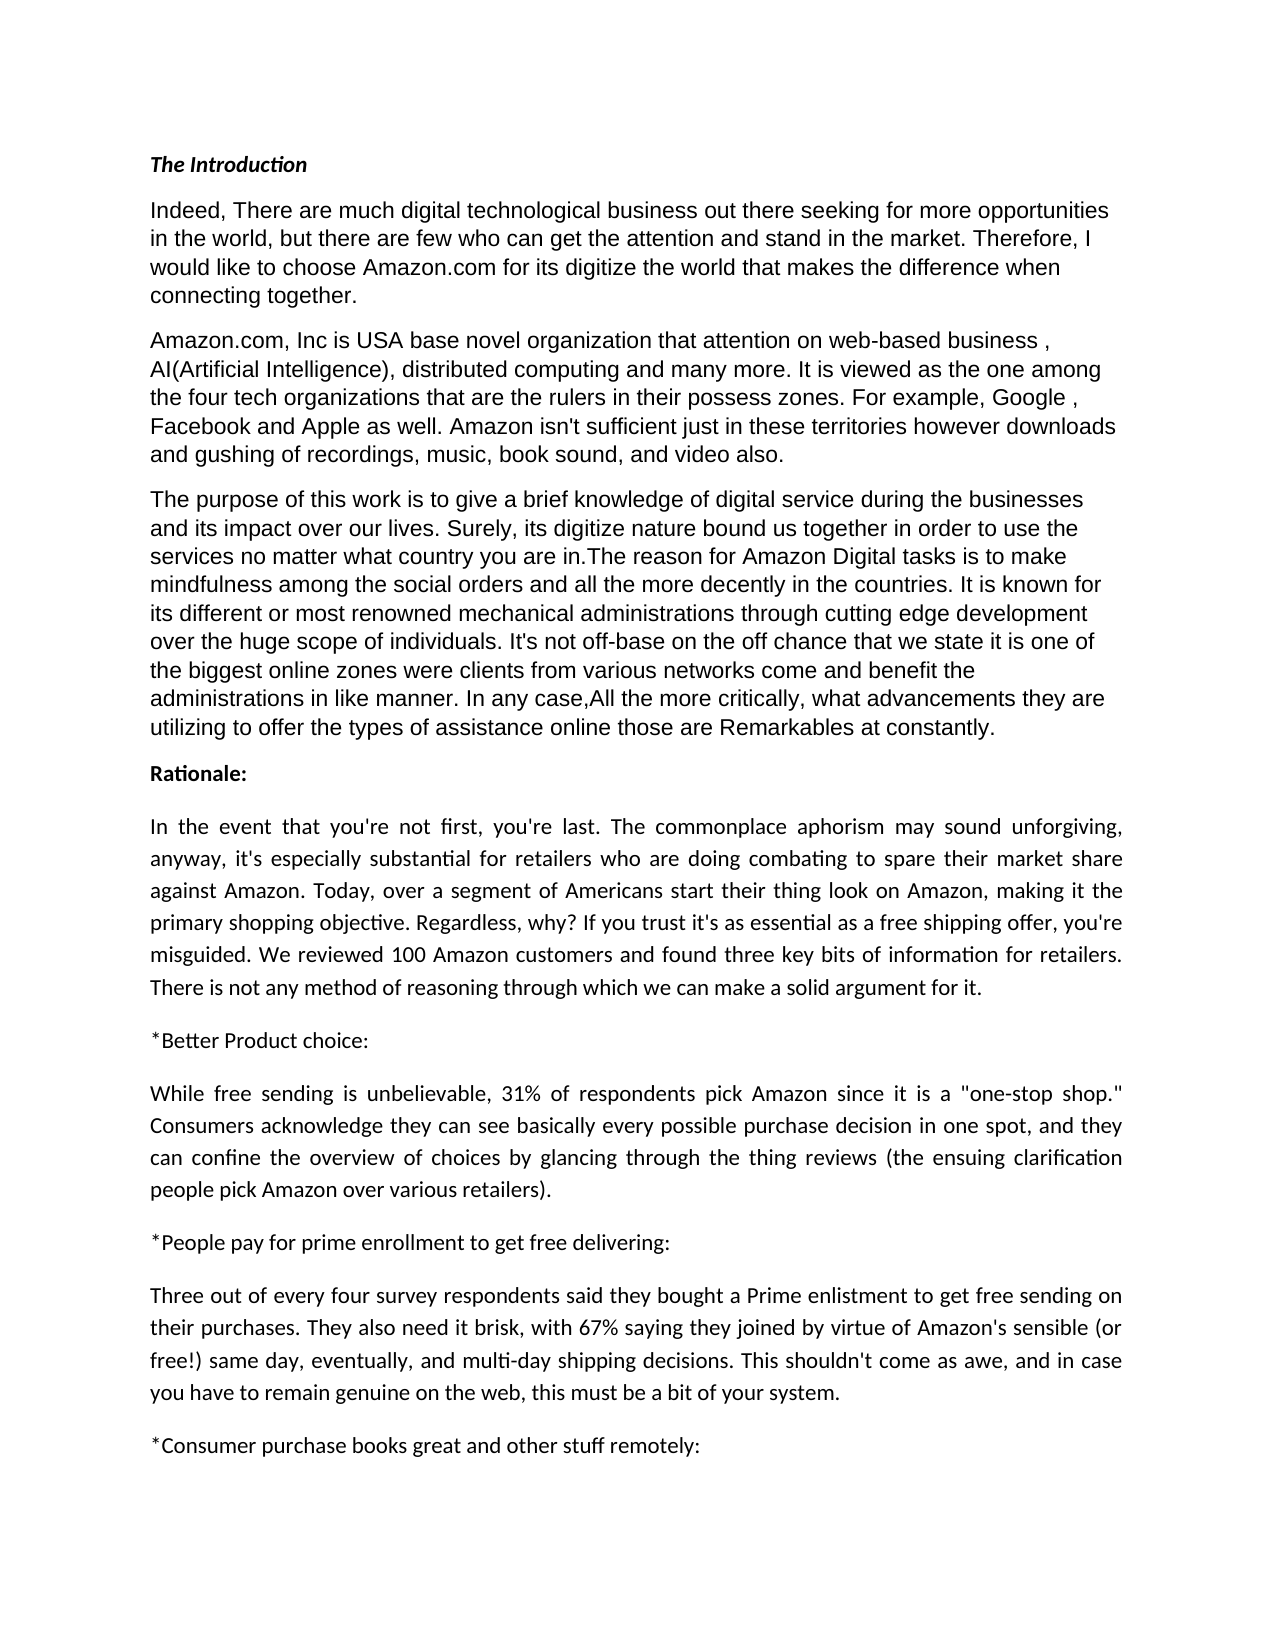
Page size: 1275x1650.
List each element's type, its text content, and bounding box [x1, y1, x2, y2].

text Three out of every four survey respondents said they bought a Prime enlistment to get free sending on their purchases. They also need it brisk, with 67% saying they joined by virtue of Amazon's sensible (or free!) same day, eventually, and multi-day shipping decisions. This shouldn't come as awe, and in case you have to remain genuine on the web, this must be a bit of your system. [150, 1281, 1125, 1406]
text While free sending is unbelievable, 31% of respondents pick Amazon since it is a "one-stop shop." Consumers acknowledge they can see basically every possible purchase decision in one spot, and they can confine the overview of choices by glancing through the thing reviews (the ensuing clarification people pick Amazon over various retailers). [150, 1079, 1125, 1203]
text *Better Product choice: [150, 1026, 1125, 1054]
text The purpose of this work is to give a brief knowledge of digital service during the businesses and its impact over our lives. Surely, its digitize nature bound us together in order to use the services no matter what country you are in.The reason for Amazon Digital tasks is to make mindfulness among the social orders and all the more decently in the countries. It is known for its different or most renowned mechanical administrations through cutting edge development over the huge scope of individuals. It's not off-base on the off chance that we state it is one of the biggest online zones were clients from various networks come and benefit the administrations in like manner. In any case,All the more critically, what advancements they are utilizing to offer the types of assistance online those are Remarkables at constantly. [150, 486, 1125, 740]
text Indeed, There are much digital technological business out there seeking for more opportunities in the world, but there are few who can get the attention and stand in the market. Therefore, I would like to choose Amazon.com for its digitize the world that makes the difference when connecting together. [150, 197, 1125, 308]
text Rationale: [150, 759, 1125, 787]
text *Consumer purchase books great and other stuff remotely: [150, 1431, 1125, 1459]
text *People pay for prime enrollment to get free delivering: [150, 1228, 1125, 1256]
text In the event that you're not first, you're last. The commonplace aphorism may sound unforgiving, anyway, it's especially substantial for retailers who are doing combating to spare their market share against Amazon. Today, over a segment of Americans start their thing look on Amazon, making it the primary shopping objective. Regardless, why? If you trust it's as essential as a free shipping offer, you're misguided. We reviewed 100 Amazon customers and found three key bits of information for retailers. There is not any method of reasoning through which we can make a solid argument for it. [150, 812, 1125, 1001]
text Amazon.com, Inc is USA base novel organization that attention on web-based business , AI(Artificial Intelligence), distributed computing and many more. It is viewed as the one among the four tech organizations that are the rulers in their possess zones. For example, Google , Facebook and Apple as well. Amazon isn't sufficient just in these territories however downloads and gushing of recordings, music, book sound, and video also. [150, 327, 1125, 467]
text The Introduction [150, 150, 1125, 178]
